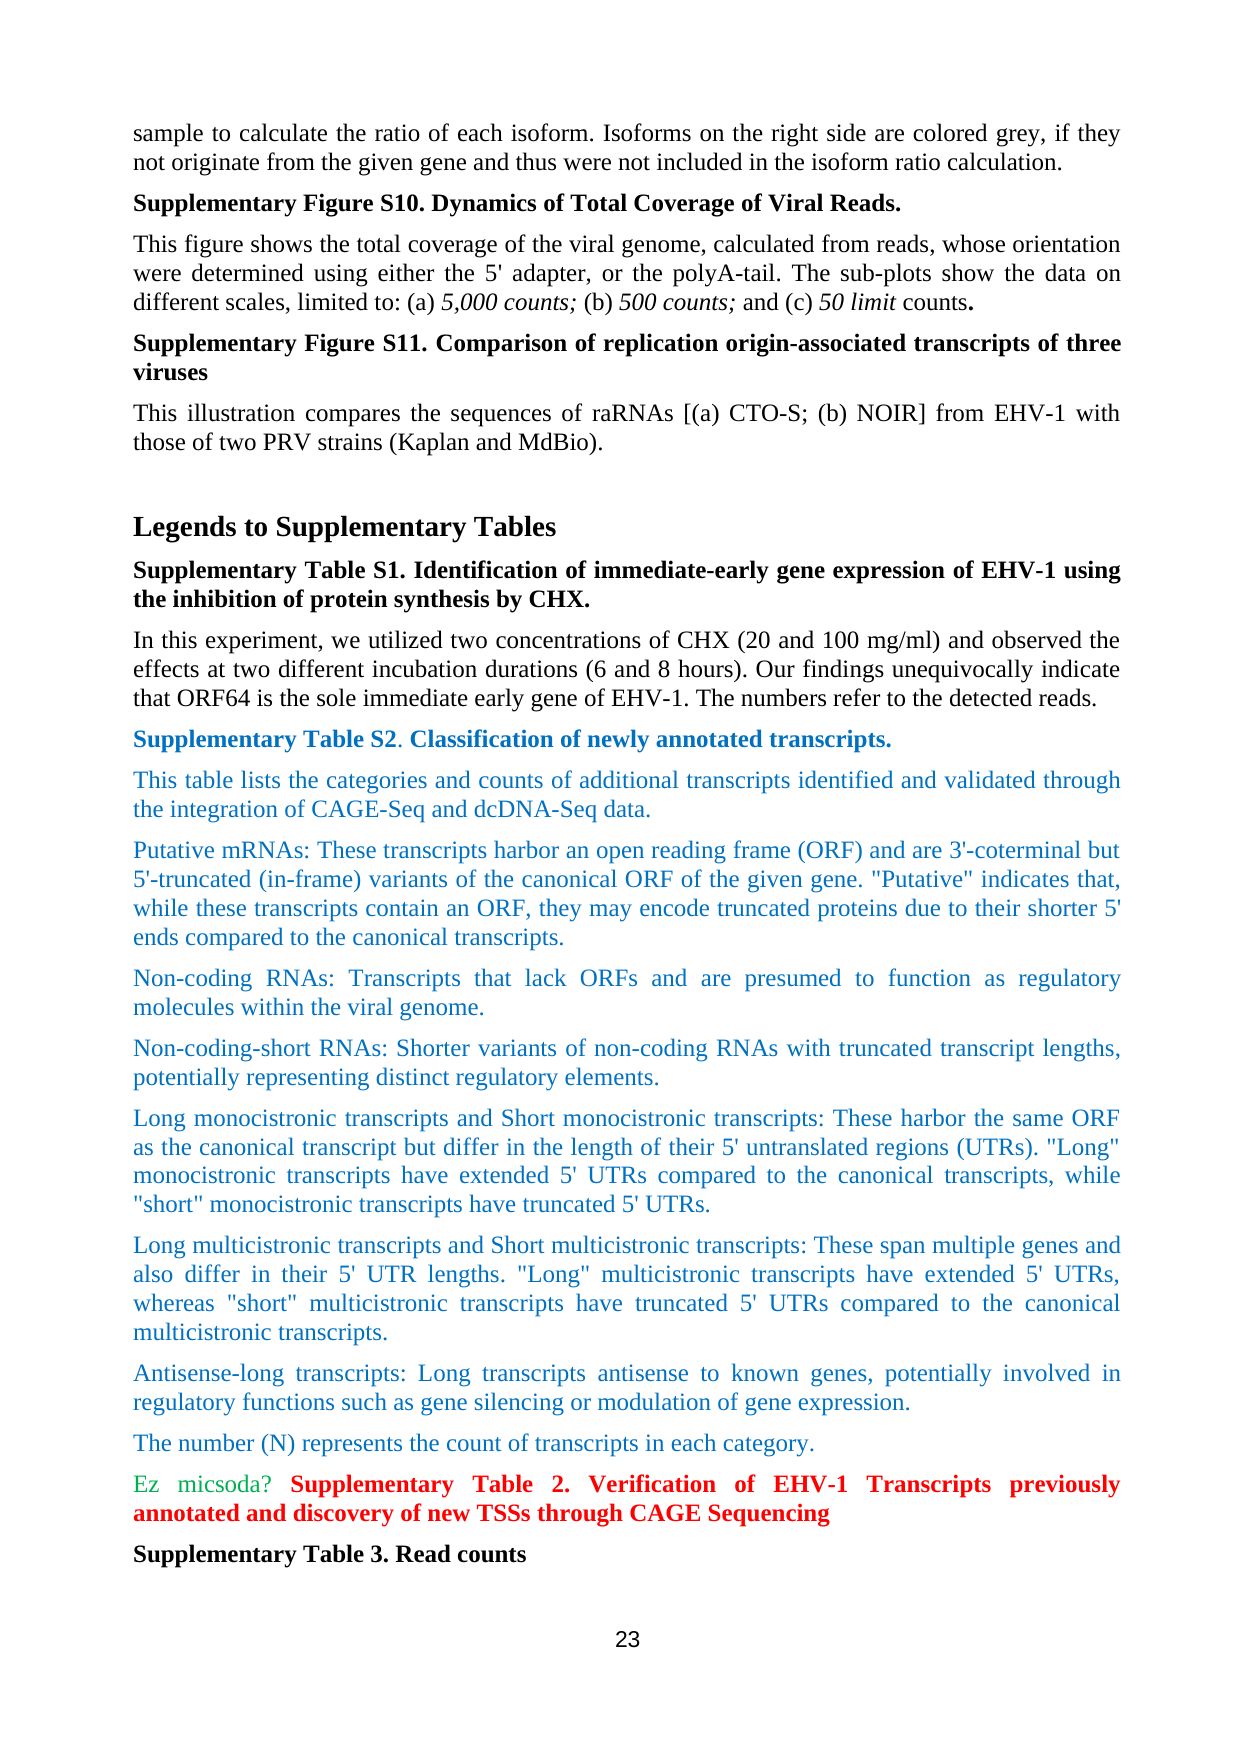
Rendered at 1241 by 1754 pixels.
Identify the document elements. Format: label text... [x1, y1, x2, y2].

text This table lists the categories and counts of additional transcripts identified and validated through the integration of CAGE-Seq and dcDNA-Seq data. [133, 765, 1122, 823]
text This illustration compares the sequences of raRNAs [(a) CTO-S; (b) NOIR] from EHV-1 with those of two PRV strains (Kaplan and MdBio). [133, 398, 1122, 456]
text Legends to Supplementary Tables [133, 509, 1122, 543]
text Supplementary Table S1. Identification of immediate-early gene expression of EHV-1 using the inhibition of protein synthesis by CHX. [133, 555, 1122, 613]
text Non-coding RNAs: Transcripts that lack ORFs and are presumed to function as regulatory molecules within the viral genome. [133, 963, 1122, 1020]
text This figure shows the total coverage of the viral genome, calculated from reads, whose orientation were determined using either the 5' adapter, or the polyA-tail. The sub-plots show the data on different scales, limited to: (a) 5,000 counts; (b) 500 counts; and (c) 50 limit counts. [133, 229, 1122, 316]
text Supplementary Table 3. Read counts [133, 1539, 1122, 1568]
text Supplementary Table S2. Classification of newly annotated transcripts. [133, 724, 1122, 753]
text Antisense-long transcripts: Long transcripts antisense to known genes, potentially involved in regulatory functions such as gene silencing or modulation of gene expression. [133, 1358, 1122, 1415]
text The number (N) represents the count of transcripts in each category. [133, 1428, 1122, 1457]
text Non-coding-short RNAs: Shorter variants of non-coding RNAs with truncated transcript lengths, potentially representing distinct regulatory elements. [133, 1033, 1122, 1090]
text Long multicistronic transcripts and Short multicistronic transcripts: These span multiple genes and also differ in their 5' UTR lengths. "Long" multicistronic transcripts have extended 5' UTRs, whereas "short" multicistronic transcripts have truncated 5' UTRs compared to the canonical multicistronic transcripts. [133, 1230, 1122, 1345]
text Ez micsoda? Supplementary Table 2. Verification of EHV-1 Transcripts previously annotated and discovery of new TSSs through CAGE Sequencing [133, 1469, 1122, 1527]
text Putative mRNAs: These transcripts harbor an open reading frame (ORF) and are 3'-coterminal but 5'-truncated (in-frame) variants of the canonical ORF of the given gene. "Putative" indicates that, while these transcripts contain an ORF, they may encode truncated proteins due to their shorter 5' ends compared to the canonical transcripts. [133, 835, 1122, 950]
text Supplementary Figure S10. Dynamics of Total Coverage of Viral Reads. [133, 188, 1122, 217]
text In this experiment, we utilized two concentrations of CHX (20 and 100 mg/ml) and observed the effects at two different incubation durations (6 and 8 hours). Our findings unequivocally indicate that ORF64 is the sole immediate early gene of EHV-1. The numbers refer to the detected reads. [133, 625, 1122, 712]
text Long monocistronic transcripts and Short monocistronic transcripts: These harbor the same ORF as the canonical transcript but differ in the length of their 5' untranslated regions (UTRs). "Long" monocistronic transcripts have extended 5' UTRs compared to the canonical transcripts, while "short" monocistronic transcripts have truncated 5' UTRs. [133, 1103, 1122, 1218]
text Supplementary Figure S11. Comparison of replication origin-associated transcripts of three viruses [133, 328, 1122, 386]
